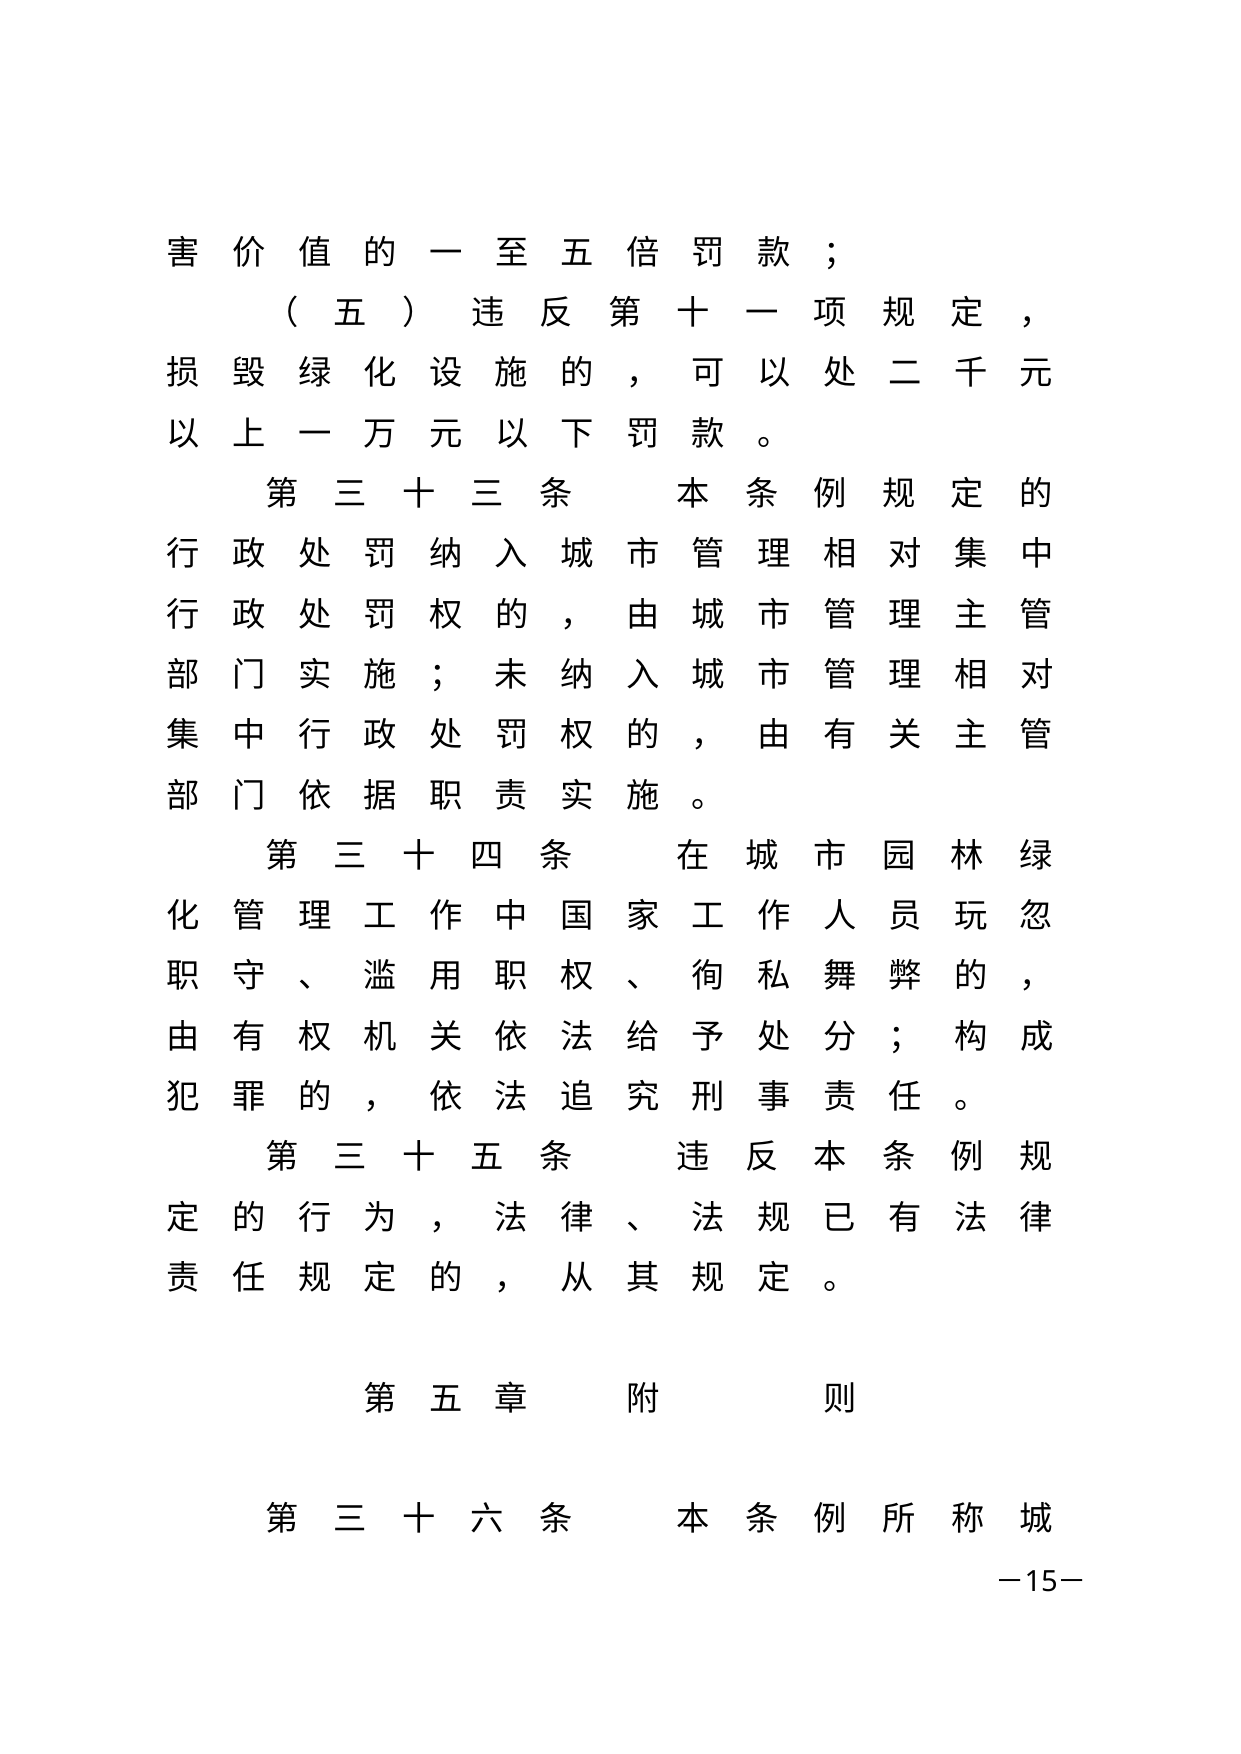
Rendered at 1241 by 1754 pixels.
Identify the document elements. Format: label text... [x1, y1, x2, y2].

text 第三十五条 违反本条例规定的行为，法律、法规已有法律责任规定的，从其规定。 [167, 1124, 1085, 1305]
text 第三十四条 在城市园林绿化管理工作中国家工作人员玩忽职守、滥用职权、徇私舞弊的，由有权机关依法给予处分；构成犯罪的，依法追究刑事责任。 [167, 823, 1085, 1124]
text 第五章 附 则 [167, 1365, 1085, 1426]
text （四）违反第八、第九、第十项规定，乱倒乱堆建筑渣土、未经许可修建建（构）筑物或者未经许可从事开山、采石、开垦林地等开采活动的，处以造成损害价值的一至五倍罚款； [167, 219, 1085, 280]
text 第三十三条 本条例规定的行政处罚纳入城市管理相对集中行政处罚权的，由城市管理主管部门实施；未纳入城市管理相对集中行政处罚权的，由有关主管部门依据职责实施。 [167, 461, 1085, 823]
text 第三十六条 本条例所称城市绿地包括公园绿地、附属绿地、广场用地、防护绿地和区域绿地，其含义分别为： [167, 1486, 1085, 1546]
text （五）违反第十一项规定，损毁绿化设施的，可以处二千元以上一万元以下罚款。 [167, 280, 1085, 461]
